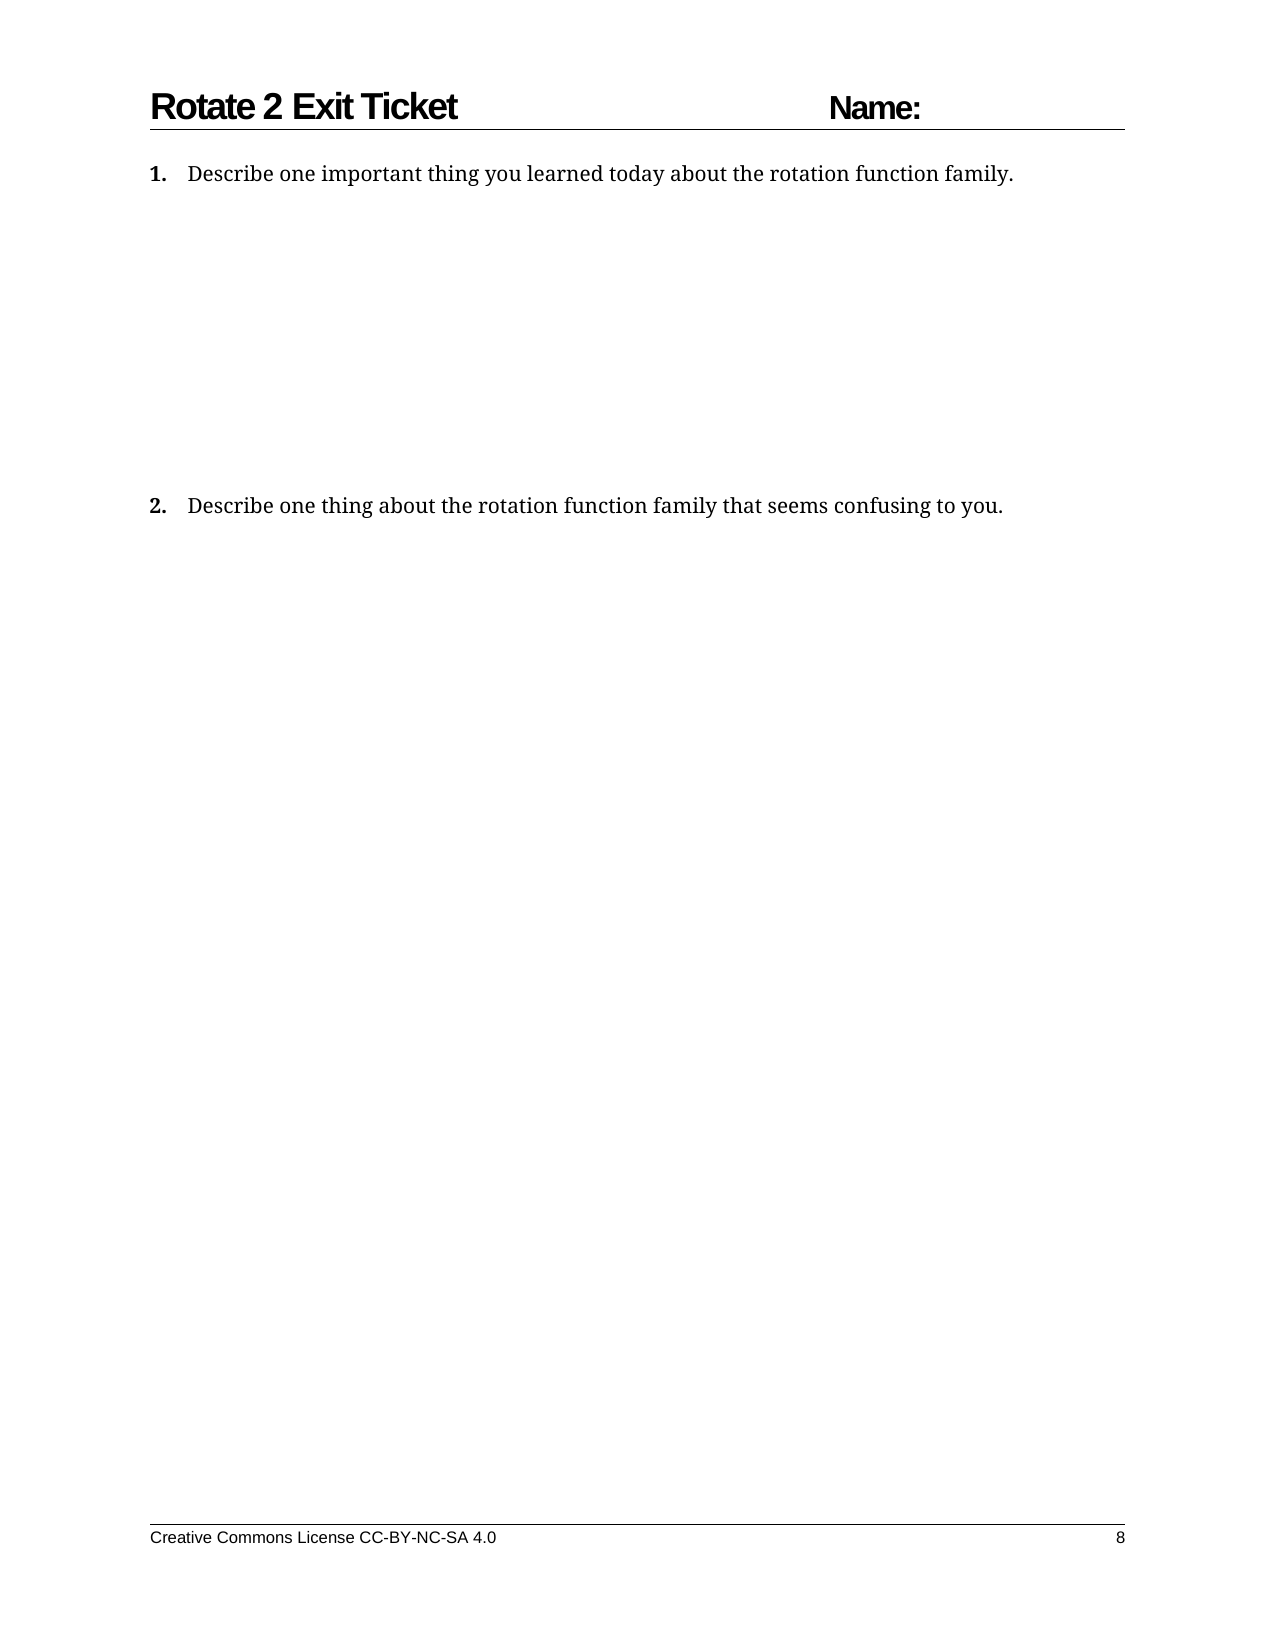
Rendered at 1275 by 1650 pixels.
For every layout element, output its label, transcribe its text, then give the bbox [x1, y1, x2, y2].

text 2. Describe one thing about the rotation function family that seems confusing to you. [149, 491, 1125, 520]
text 1. Describe one important thing you learned today about the rotation function family. [149, 159, 1125, 187]
